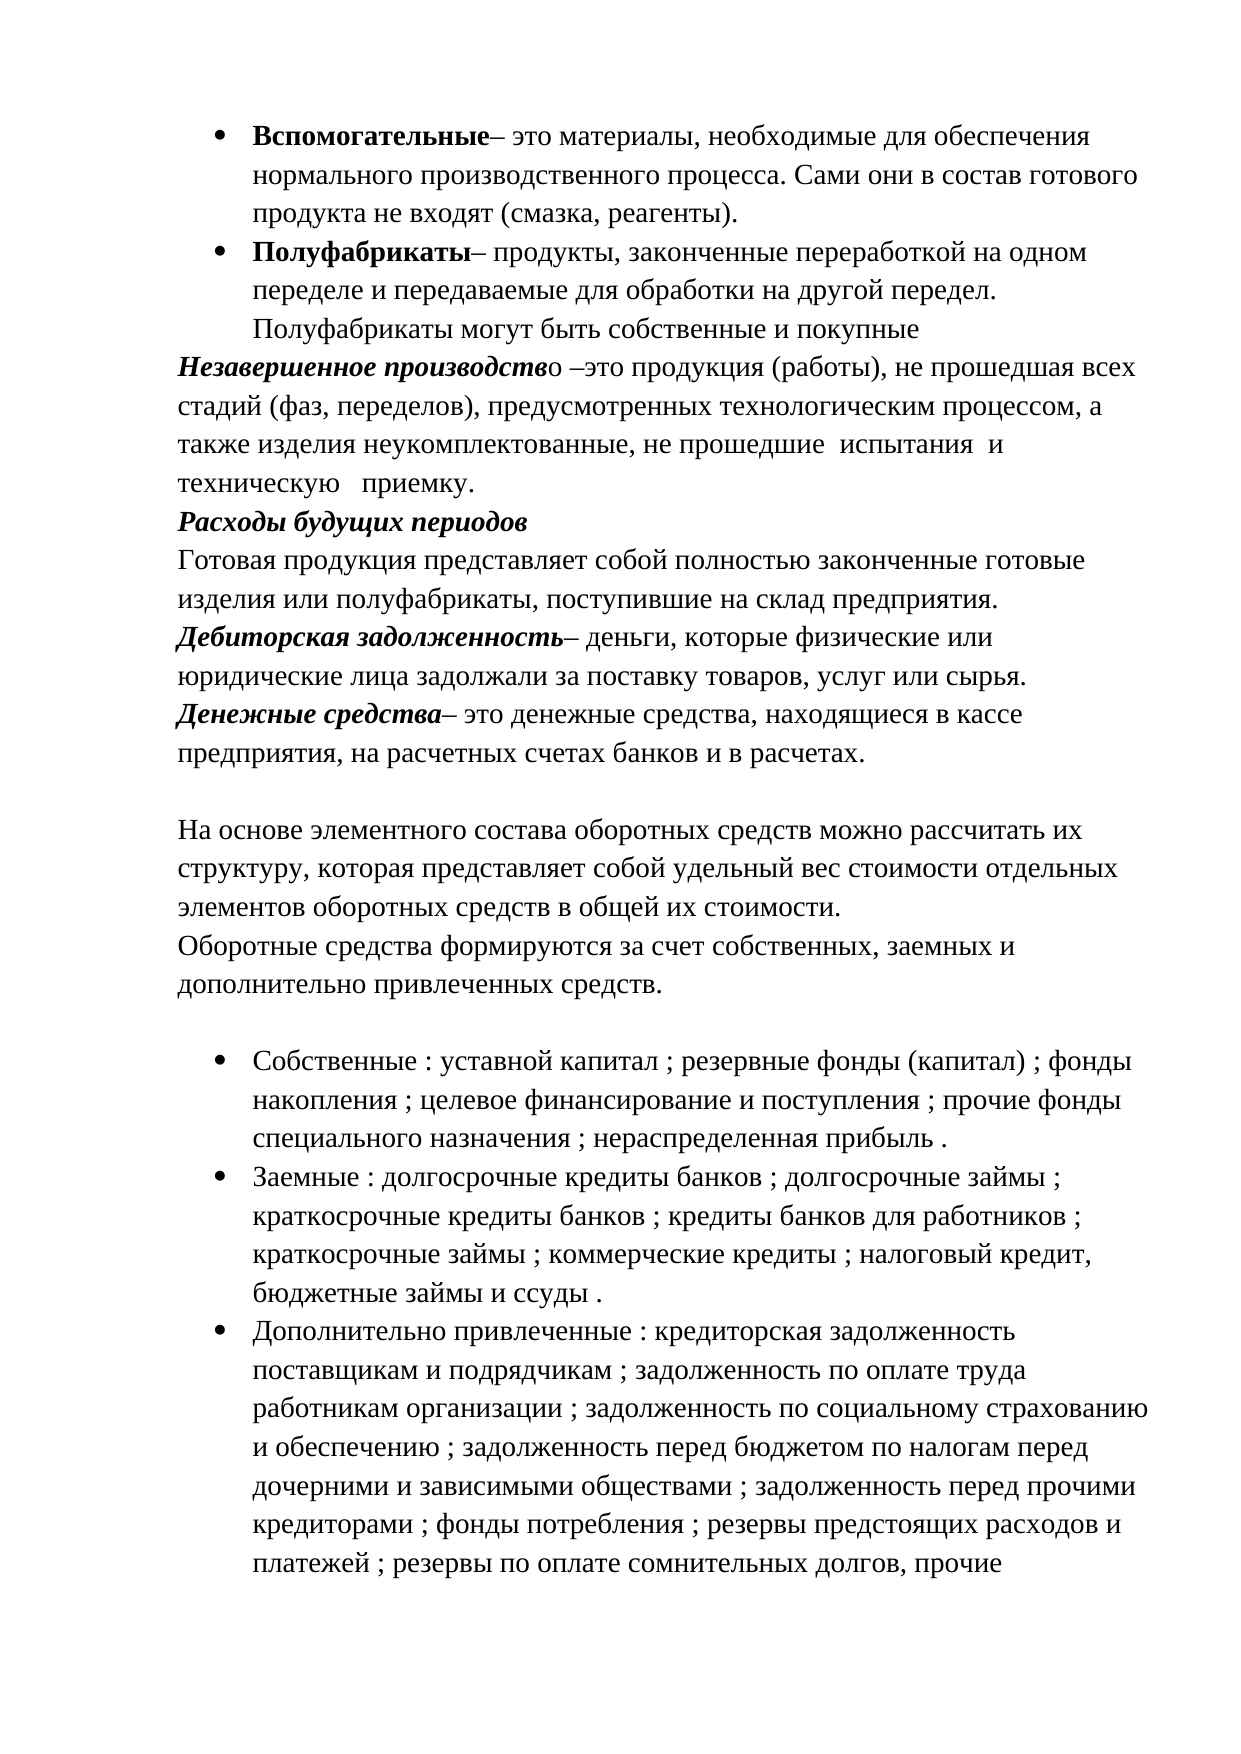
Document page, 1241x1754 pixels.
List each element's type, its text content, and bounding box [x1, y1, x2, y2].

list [215, 1313, 1152, 1578]
list Полуфабрикаты– продукты, законченные переработкой на одном переделе и передаваемые для обработки на другой передел. Полуфабрикаты могут быть собственные и покупные [215, 234, 1152, 344]
list Заемные : долгосрочные кредиты банков ; долгосрочные займы ; краткосрочные кредиты банков ; кредиты банков для работников ; краткосрочные займы ; коммерческие кредиты ; налоговый кредит, бюджетные займы и ссуды . [215, 1159, 1152, 1308]
text Оборотные средства формируются за счет собственных, заемных и дополнительно привлеченных средств. [177, 928, 1152, 1000]
list Собственные : уставной капитал ; резервные фонды (капитал) ; фонды накопления ; целевое финансирование и поступления ; прочие фонды специального назначения ; нераспределенная прибыль . [215, 1043, 1152, 1154]
list Вспомогательные– это материалы, необходимые для обеспечения нормального производственного процесса. Сами они в состав готового продукта не входят (смазка, реагенты). [215, 118, 1152, 229]
text На основе элементного состава оборотных средств можно рассчитать их структуру, которая представляет собой удельный вес стоимости отдельных элементов оборотных средств в общей их стоимости. [177, 812, 1152, 923]
text Денежные средства– это денежные средства, находящиеся в кассе предприятия, на расчетных счетах банков и в расчетах. [177, 696, 1152, 768]
text Дебиторская задолженность– деньги, которые физические или юридические лица задолжали за поставку товаров, услуг или сырья. [177, 619, 1152, 691]
text Расходы будущих периодов [177, 504, 1152, 537]
text Готовая продукция представляет собой полностью законченные готовые изделия или полуфабрикаты, поступившие на склад предприятия. [177, 542, 1152, 614]
text Незавершенное производство –это продукция (работы), не прошедшая всех стадий (фаз, переделов), предусмотренных технологическим процессом, а также изделия неукомплектованные, не прошедшие испытания и техническую приемку. [177, 349, 1152, 499]
